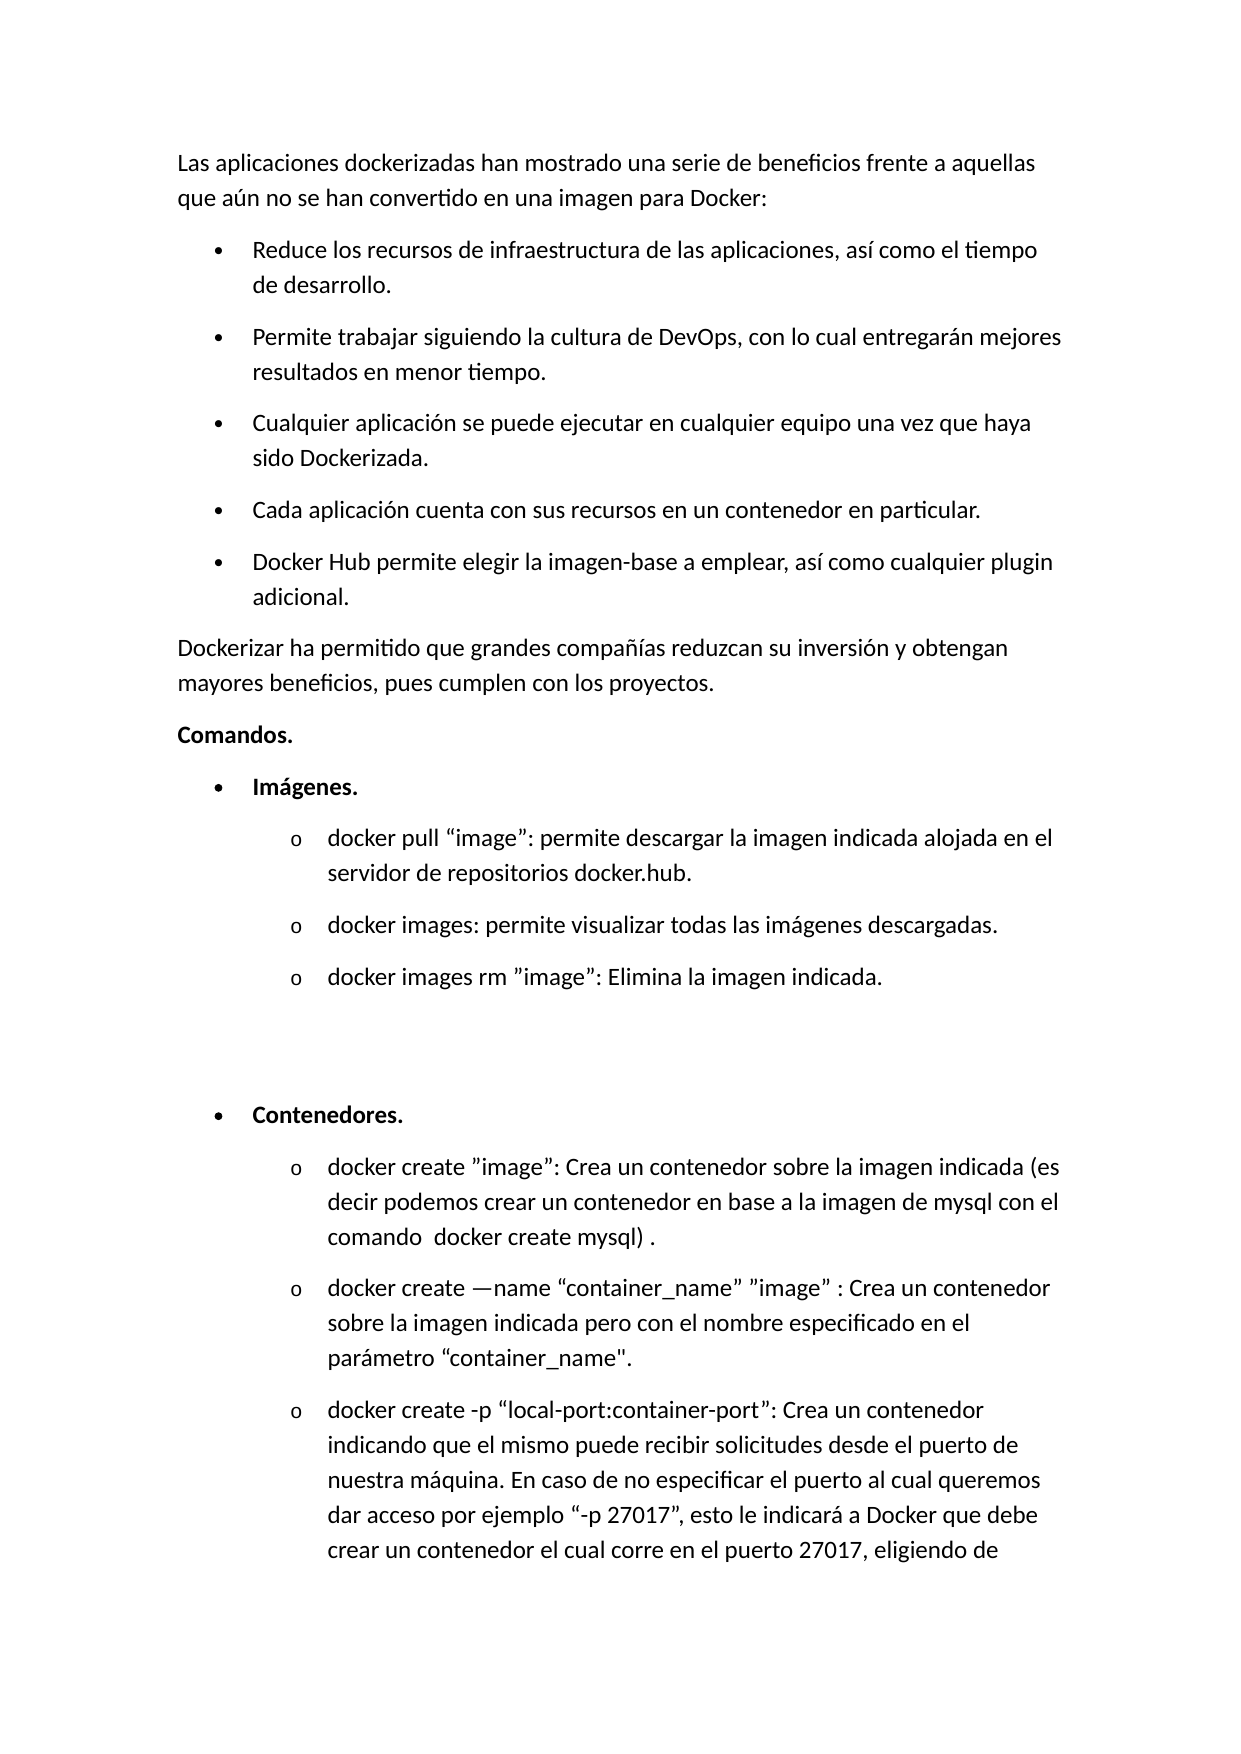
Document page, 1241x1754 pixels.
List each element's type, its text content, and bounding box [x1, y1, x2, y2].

text Las aplicaciones dockerizadas han mostrado una serie de beneficios frente a aquellas que aún no se han convertido en una imagen para Docker: [177, 148, 1063, 213]
list Contenedores. [215, 1099, 1063, 1130]
list Reduce los recursos de infraestructura de las aplicaciones, así como el tiempo de desarrollo. [215, 234, 1063, 300]
text Dockerizar ha permitido que grandes compañías reduzcan su inversión y obtengan mayores beneficios, pues cumplen con los proyectos. [177, 633, 1063, 698]
text Comandos. [177, 719, 1063, 750]
list Cada aplicación cuenta con sus recursos en un contenedor en particular. [215, 494, 1063, 525]
list docker create —name “container_name” ”image” : Crea un contenedor sobre la imagen indicada pero con el nombre especificado en el parámetro “container_name". [290, 1273, 1063, 1373]
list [290, 1394, 1063, 1565]
list Permite trabajar siguiendo la cultura de DevOps, con lo cual entregarán mejores resultados en menor tiempo. [215, 321, 1063, 386]
list docker images rm ”image”: Elimina la imagen indicada. [290, 961, 1063, 991]
list Imágenes. [215, 771, 1063, 801]
list docker pull “image”: permite descargar la imagen indicada alojada en el servidor de repositorios docker.hub. [290, 823, 1063, 888]
list Cualquier aplicación se puede ejecutar en cualquier equipo una vez que haya sido Dockerizada. [215, 408, 1063, 473]
list docker images: permite visualizar todas las imágenes descargadas. [290, 909, 1063, 940]
list docker create ”image”: Crea un contenedor sobre la imagen indicada (es decir podemos crear un contenedor en base a la imagen de mysql con el comando docker create mysql) . [290, 1151, 1063, 1251]
list Docker Hub permite elegir la imagen-base a emplear, así como cualquier plugin adicional. [215, 546, 1063, 611]
